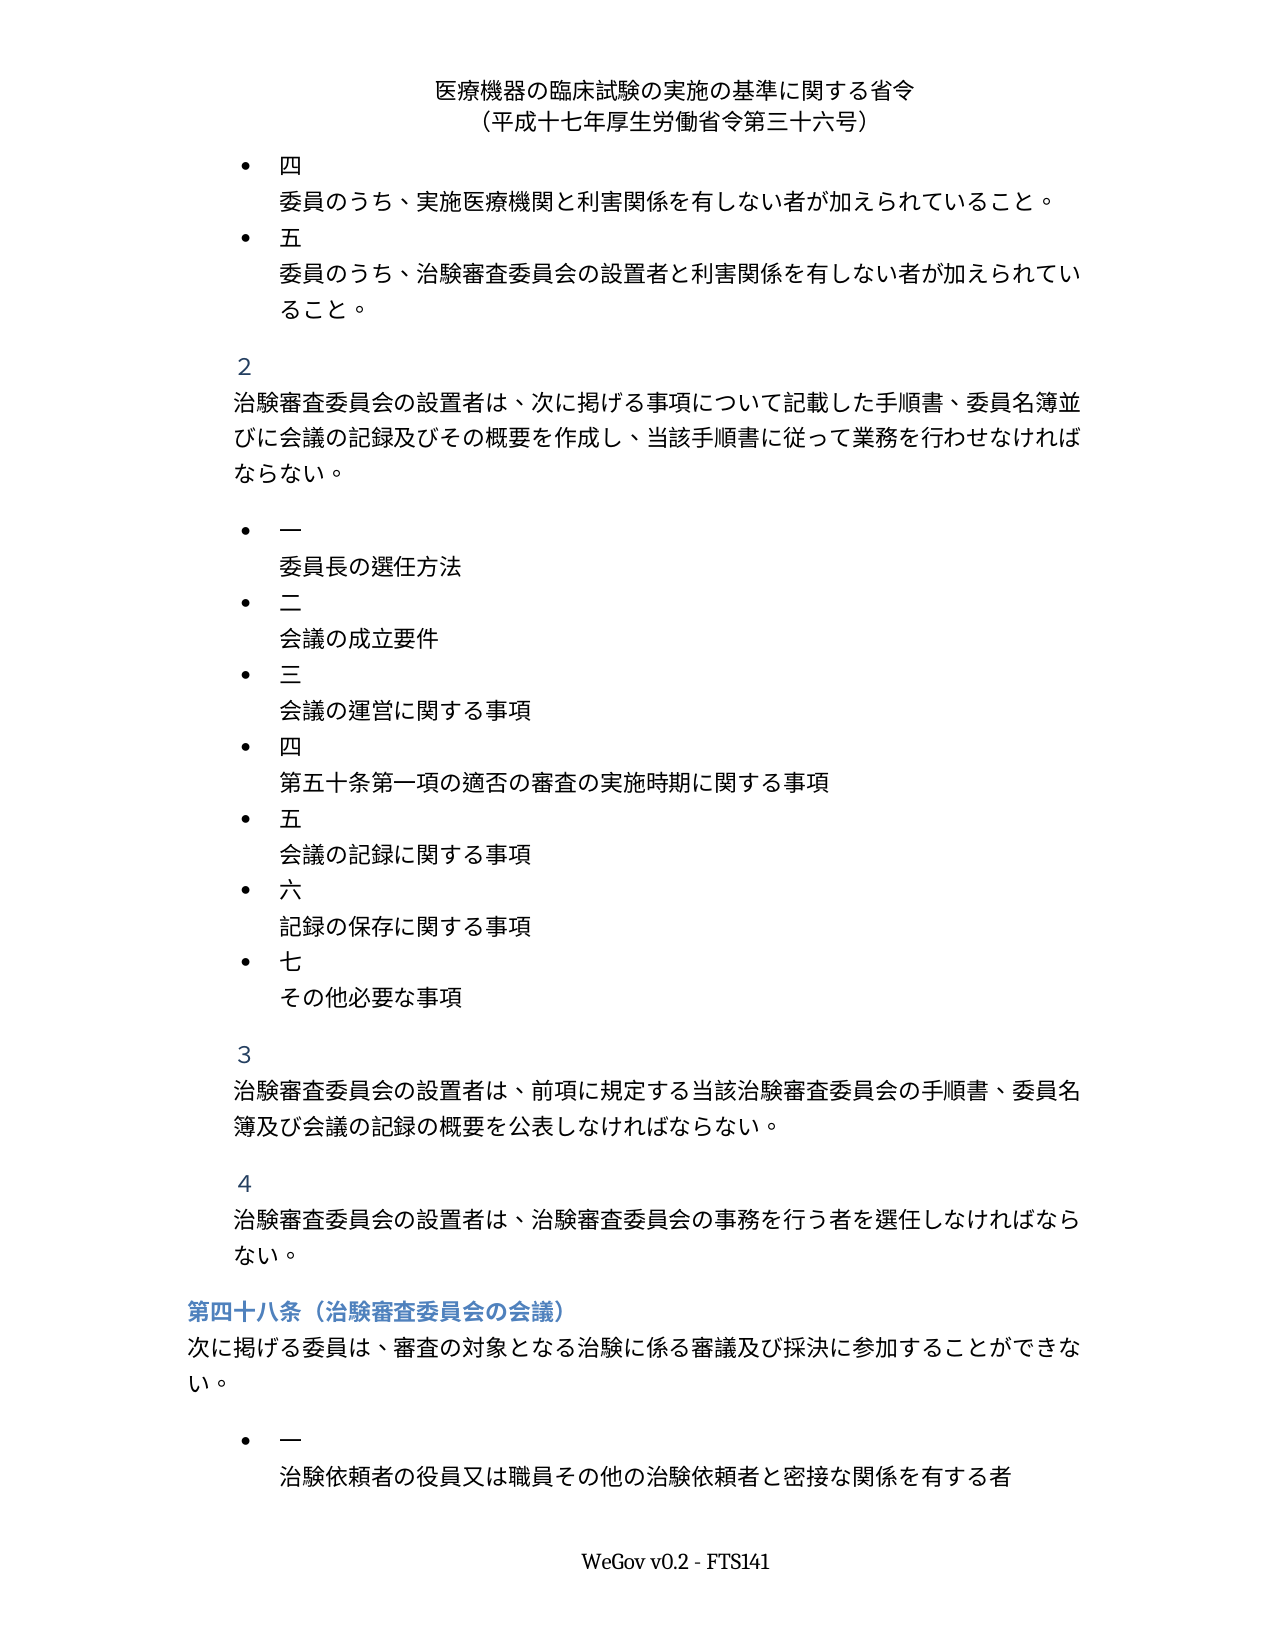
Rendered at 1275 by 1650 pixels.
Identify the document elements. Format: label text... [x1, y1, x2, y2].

subtitle ２ [233, 351, 1087, 382]
subtitle 第四十八条（治験審査委員会の会議） [187, 1296, 1087, 1328]
list 五 会議の記録に関する事項 [242, 803, 1087, 870]
text 治験審査委員会の設置者は、前項に規定する当該治験審査委員会の手順書、委員名簿及び会議の記録の概要を公表しなければならない。 [233, 1075, 1087, 1142]
list 五 委員のうち、治験審査委員会の設置者と利害関係を有しない者が加えられていること。 [242, 222, 1087, 325]
text 治験審査委員会の設置者は、次に掲げる事項について記載した手順書、委員名簿並びに会議の記録及びその概要を作成し、当該手順書に従って業務を行わせなければならない。 [233, 386, 1087, 489]
list 二 会議の成立要件 [242, 587, 1087, 654]
text 次に掲げる委員は、審査の対象となる治験に係る審議及び採決に参加することができない。 [187, 1332, 1087, 1399]
subtitle ４ [233, 1168, 1087, 1199]
list 六 記録の保存に関する事項 [242, 874, 1087, 942]
list 三 会議の運営に関する事項 [242, 659, 1087, 726]
text 治験審査委員会の設置者は、治験審査委員会の事務を行う者を選任しなければならない。 [233, 1204, 1087, 1271]
subtitle ３ [233, 1039, 1087, 1070]
list 四 委員のうち、実施医療機関と利害関係を有しない者が加えられていること。 [242, 150, 1087, 217]
list 七 その他必要な事項 [242, 946, 1087, 1013]
list 一 治験依頼者の役員又は職員その他の治験依頼者と密接な関係を有する者 [242, 1425, 1087, 1492]
list 四 第五十条第一項の適否の審査の実施時期に関する事項 [242, 731, 1087, 798]
list 一 委員長の選任方法 [242, 515, 1087, 582]
